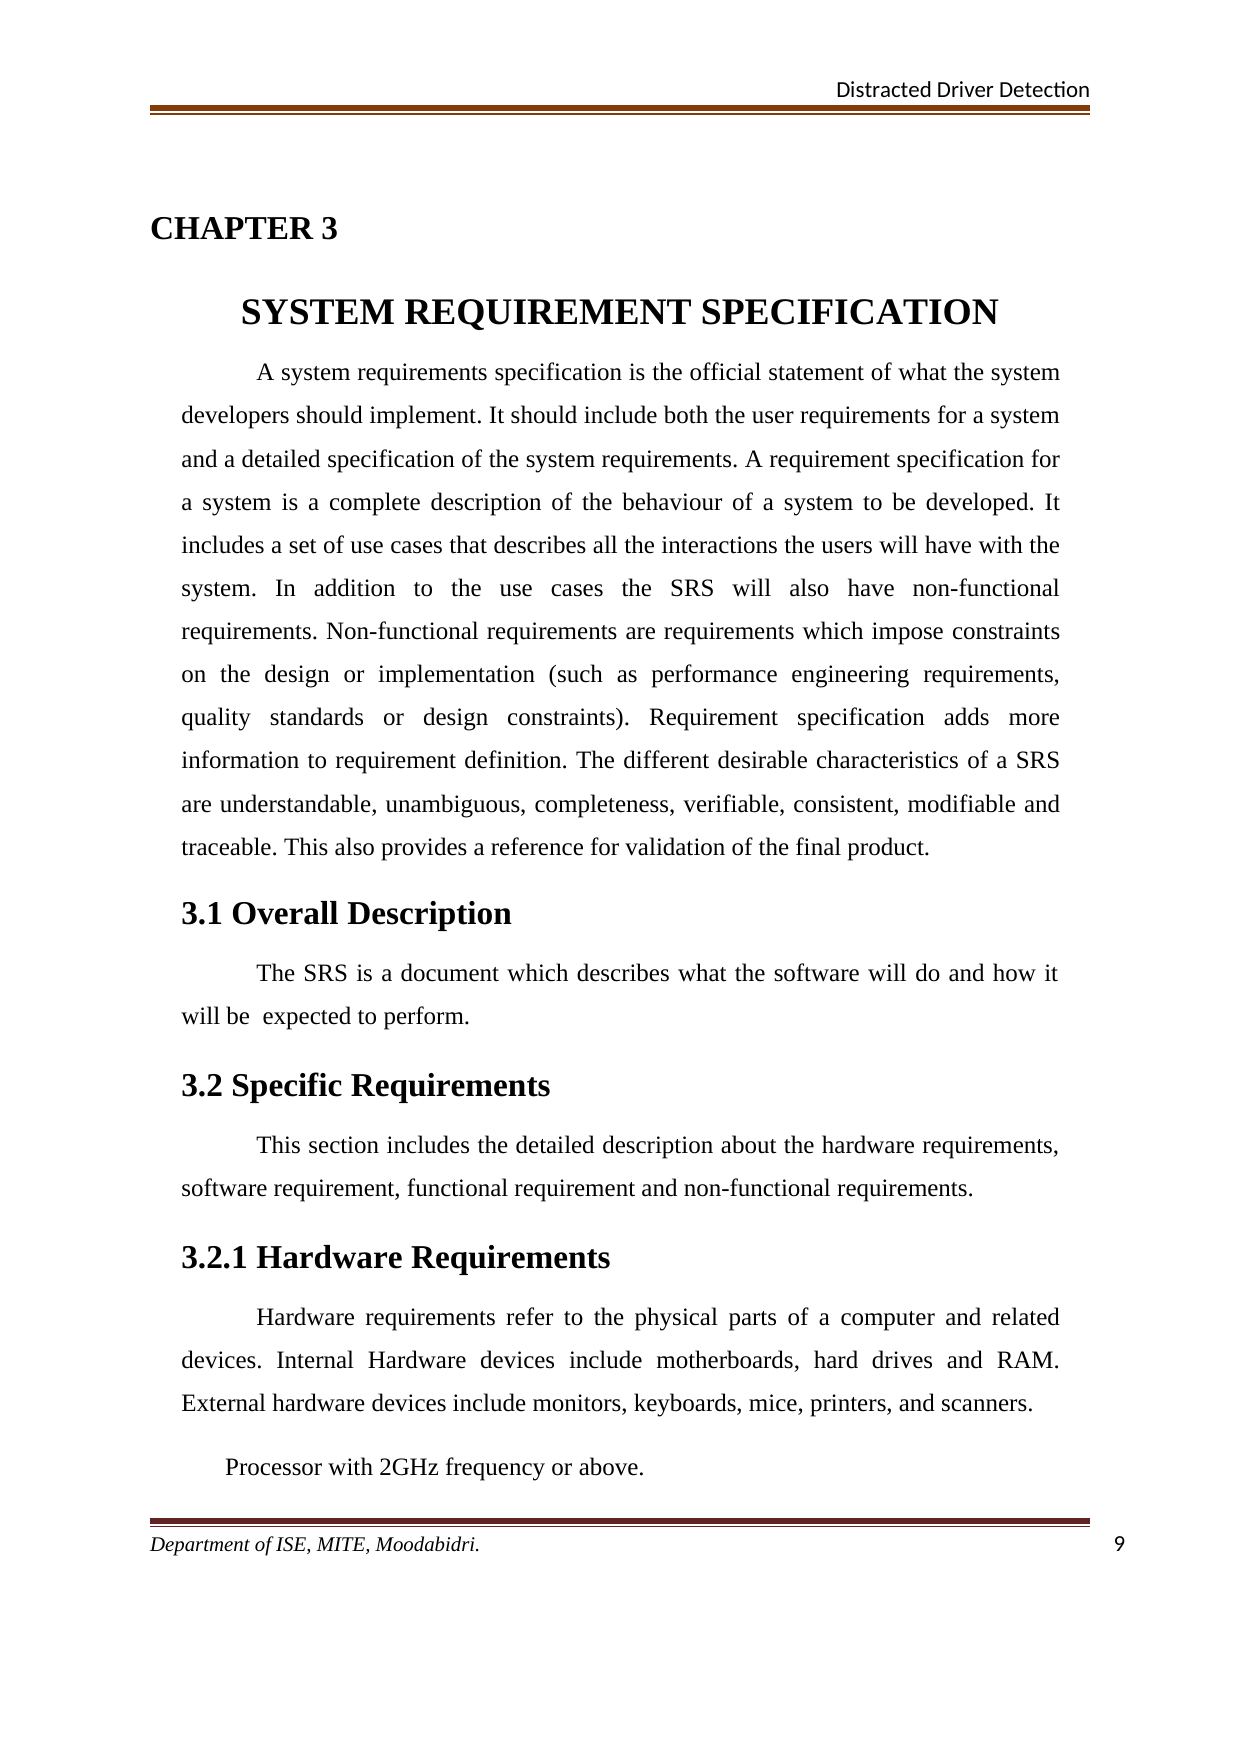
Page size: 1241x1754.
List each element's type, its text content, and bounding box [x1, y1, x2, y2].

text SYSTEM REQUIREMENT SPECIFICATION [195, 289, 1044, 332]
list Processor with 2GHz frequency or above. [181, 1452, 1090, 1481]
text Hardware requirements refer to the physical parts of a computer and related devices. Internal Hardware devices include motherboards, hard drives and RAM. External hardware devices include monitors, keyboards, mice, printers, and scanners. [181, 1302, 1061, 1417]
text The SRS is a document which describes what the software will do and how it will be expected to perform. [181, 958, 1060, 1030]
subtitle Overall Description [181, 893, 1090, 931]
text CHAPTER 3 [150, 208, 1061, 246]
subtitle Hardware Requirements [181, 1237, 1090, 1275]
text A system requirements specification is the official statement of what the system developers should implement. It should include both the user requirements for a system and a detailed specification of the system requirements. A requirement specification for a system is a complete description of the behaviour of a system to be developed. It includes a set of use cases that describes all the interactions the users will have with the system. In addition to the use cases the SRS will also have non-functional requirements. Non-functional requirements are requirements which impose constraints on the design or implementation (such as performance engineering requirements, quality standards or design constraints). Requirement specification adds more information to requirement definition. The different desirable characteristics of a SRS are understandable, unambiguous, completeness, verifiable, consistent, modifiable and traceable. This also provides a reference for validation of the final product. [181, 357, 1061, 861]
text This section includes the detailed description about the hardware requirements, software requirement, functional requirement and non-functional requirements. [181, 1130, 1060, 1202]
subtitle Specific Requirements [181, 1065, 1090, 1103]
